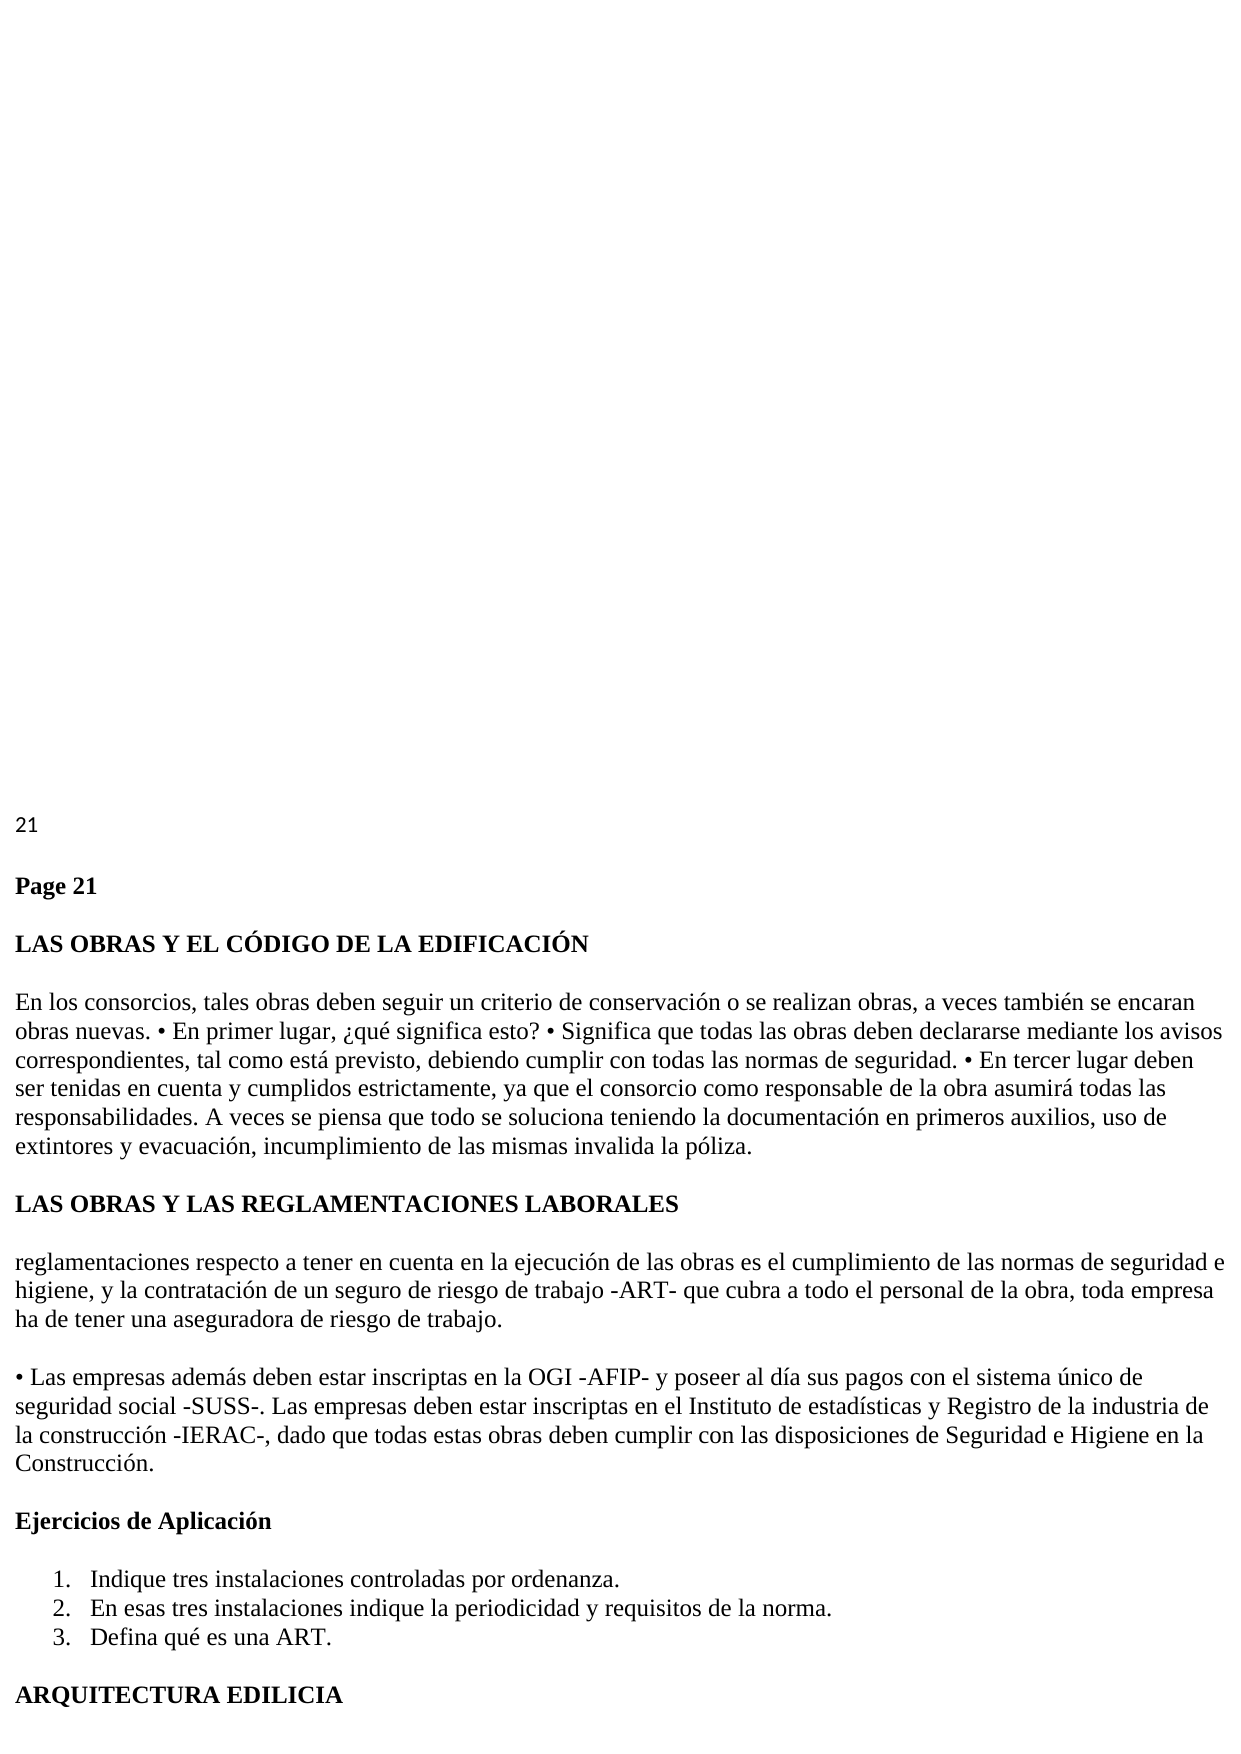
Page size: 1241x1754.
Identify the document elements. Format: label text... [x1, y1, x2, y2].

text reglamentaciones respecto a tener en cuenta en la ejecución de las obras es el cumplimiento de las normas de seguridad e higiene, y la contratación de un seguro de riesgo de trabajo -ART- que cubra a todo el personal de la obra, toda empresa ha de tener una aseguradora de riesgo de trabajo. [15, 1247, 1226, 1333]
list En esas tres instalaciones indique la periodicidad y requisitos de la norma. [52, 1593, 1226, 1622]
list Defina qué es una ART. [52, 1622, 1226, 1651]
text Page 21 [15, 871, 1226, 900]
text 21 [15, 810, 1226, 838]
text ARQUITECTURA EDILICIA [15, 1680, 1226, 1708]
text LAS OBRAS Y LAS REGLAMENTACIONES LABORALES [15, 1189, 1226, 1218]
text • Las empresas además deben estar inscriptas en la OGI -AFIP- y poseer al día sus pagos con el sistema único de seguridad social -SUSS-. Las empresas deben estar inscriptas en el Instituto de estadísticas y Registro de la industria de la construcción -IERAC-, dado que todas estas obras deben cumplir con las disposiciones de Seguridad e Higiene en la Construcción. [15, 1362, 1226, 1477]
list Indique tres instalaciones controladas por ordenanza. [52, 1564, 1226, 1593]
text En los consorcios, tales obras deben seguir un criterio de conservación o se realizan obras, a veces también se encaran obras nuevas. • En primer lugar, ¿qué significa esto? • Significa que todas las obras deben declararse mediante los avisos correspondientes, tal como está previsto, debiendo cumplir con todas las normas de seguridad. • En tercer lugar deben ser tenidas en cuenta y cumplidos estrictamente, ya que el consorcio como responsable de la obra asumirá todas las responsabilidades. A veces se piensa que todo se soluciona teniendo la documentación en primeros auxilios, uso de extintores y evacuación, incumplimiento de las mismas invalida la póliza. [15, 987, 1226, 1160]
text LAS OBRAS Y EL CÓDIGO DE LA EDIFICACIÓN [15, 929, 1226, 958]
text Ejercicios de Aplicación [15, 1506, 1226, 1535]
